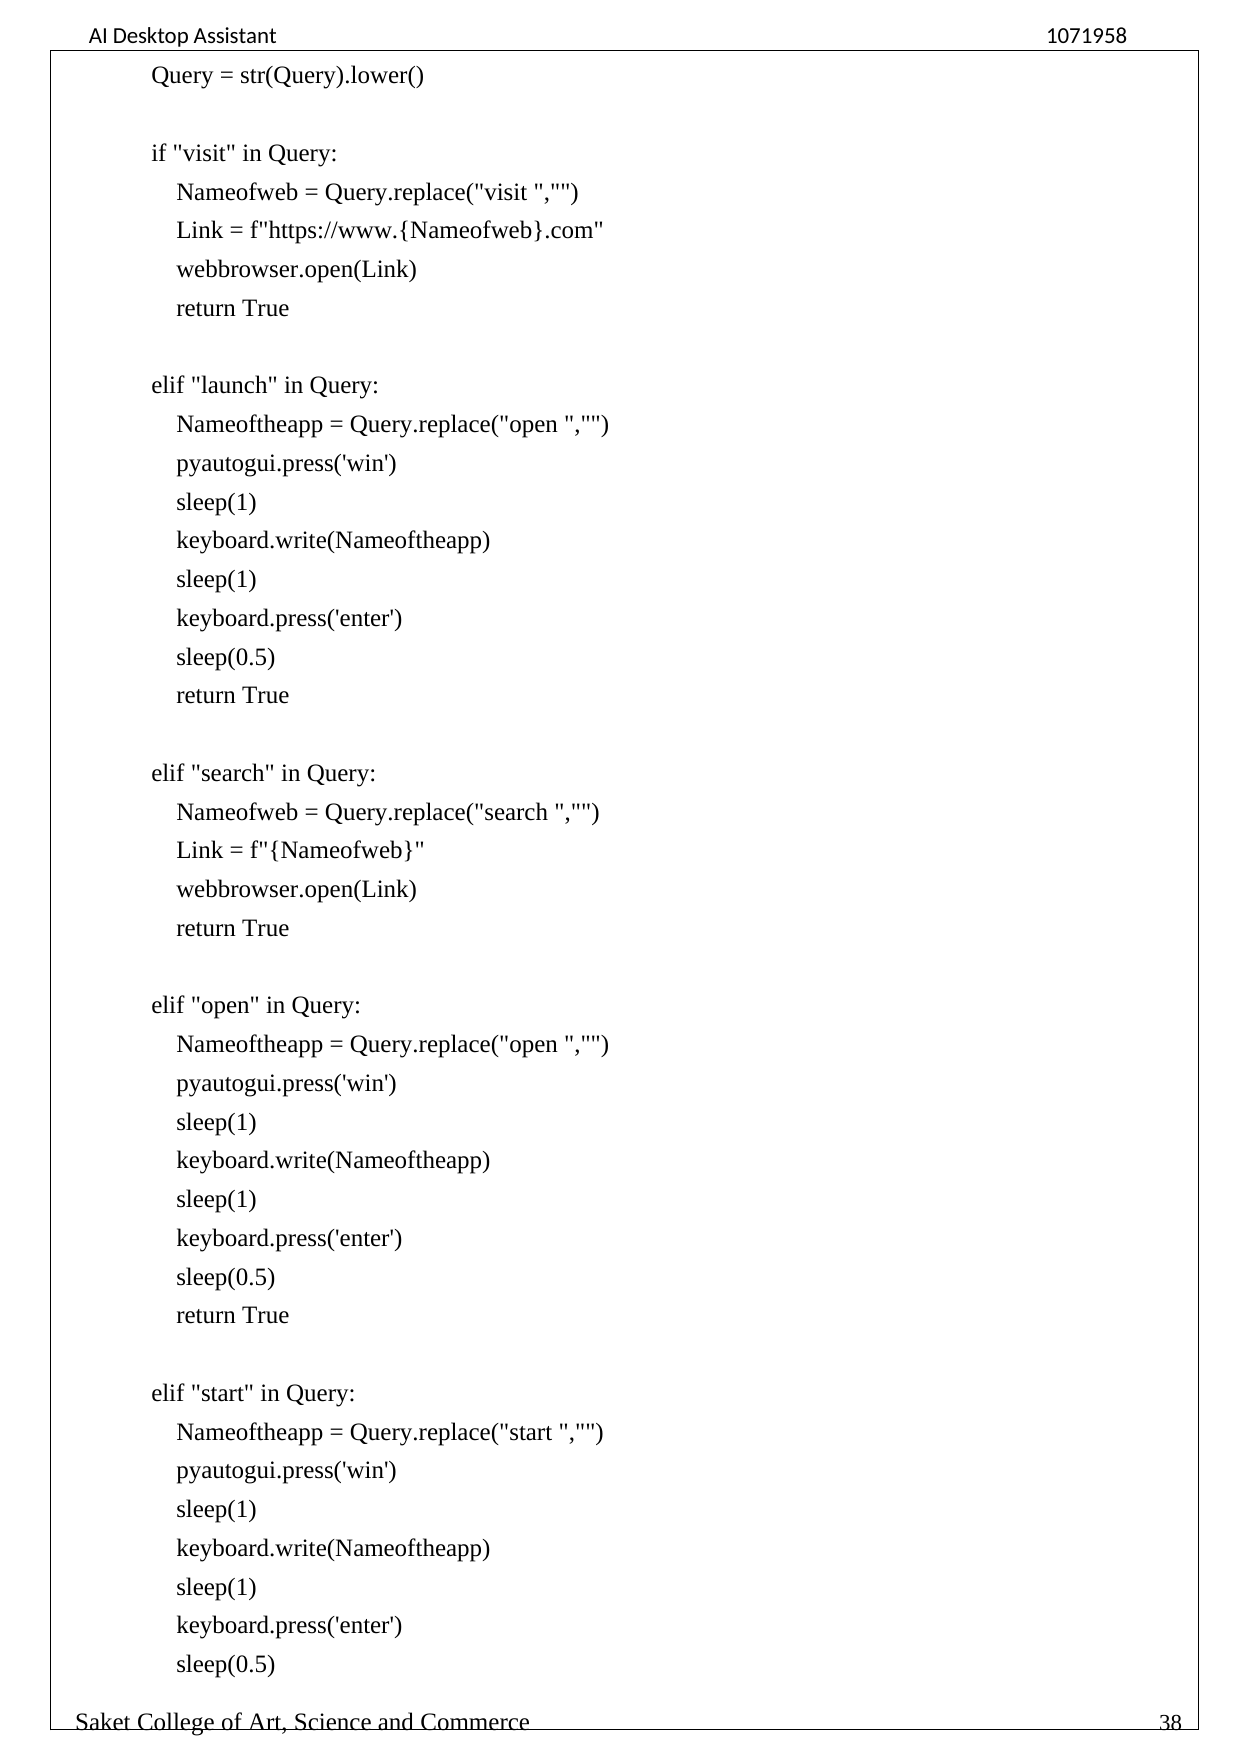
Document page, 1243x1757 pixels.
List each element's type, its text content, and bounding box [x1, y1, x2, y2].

text elif "open" in Query: [126, 990, 1198, 1019]
text keyboard.write(Nameoftheapp) [126, 525, 1198, 554]
text return True [126, 913, 1198, 942]
text Link = f"https://www.{Nameofweb}.com" [126, 215, 1198, 244]
text return True [126, 293, 1198, 322]
text keyboard.write(Nameoftheapp) [126, 1533, 1198, 1562]
text elif "search" in Query: [126, 758, 1198, 787]
text Nameoftheapp = Query.replace("open ","") [126, 409, 1198, 438]
text keyboard.press('enter') [126, 603, 1198, 632]
text sleep(1) [126, 487, 1198, 515]
text webbrowser.open(Link) [126, 874, 1198, 903]
text pyautogui.press('win') [126, 1068, 1198, 1097]
text if "visit" in Query: [126, 138, 1198, 167]
text Nameoftheapp = Query.replace("start ","") [126, 1417, 1198, 1445]
text sleep(0.5) [126, 1262, 1198, 1290]
text sleep(1) [126, 1107, 1198, 1135]
text return True [126, 680, 1198, 709]
text keyboard.write(Nameoftheapp) [126, 1145, 1198, 1174]
text sleep(0.5) [126, 642, 1198, 670]
text keyboard.press('enter') [126, 1223, 1198, 1252]
text sleep(1) [126, 564, 1198, 593]
text webbrowser.open(Link) [126, 254, 1198, 283]
text sleep(1) [126, 1184, 1198, 1213]
text pyautogui.press('win') [126, 1455, 1198, 1484]
text keyboard.press('enter') [126, 1610, 1198, 1639]
text return True [126, 1300, 1198, 1329]
text Query = str(Query).lower() [126, 60, 1198, 89]
text sleep(0.5) [126, 1649, 1198, 1678]
text pyautogui.press('win') [126, 448, 1198, 477]
text Nameofweb = Query.replace("visit ","") [126, 177, 1198, 205]
text elif "start" in Query: [126, 1378, 1198, 1407]
text sleep(1) [126, 1494, 1198, 1523]
text elif "launch" in Query: [126, 370, 1198, 399]
text Nameoftheapp = Query.replace("open ","") [126, 1029, 1198, 1058]
text Nameofweb = Query.replace("search ","") [126, 797, 1198, 825]
text sleep(1) [126, 1572, 1198, 1600]
text Link = f"{Nameofweb}" [126, 835, 1198, 864]
